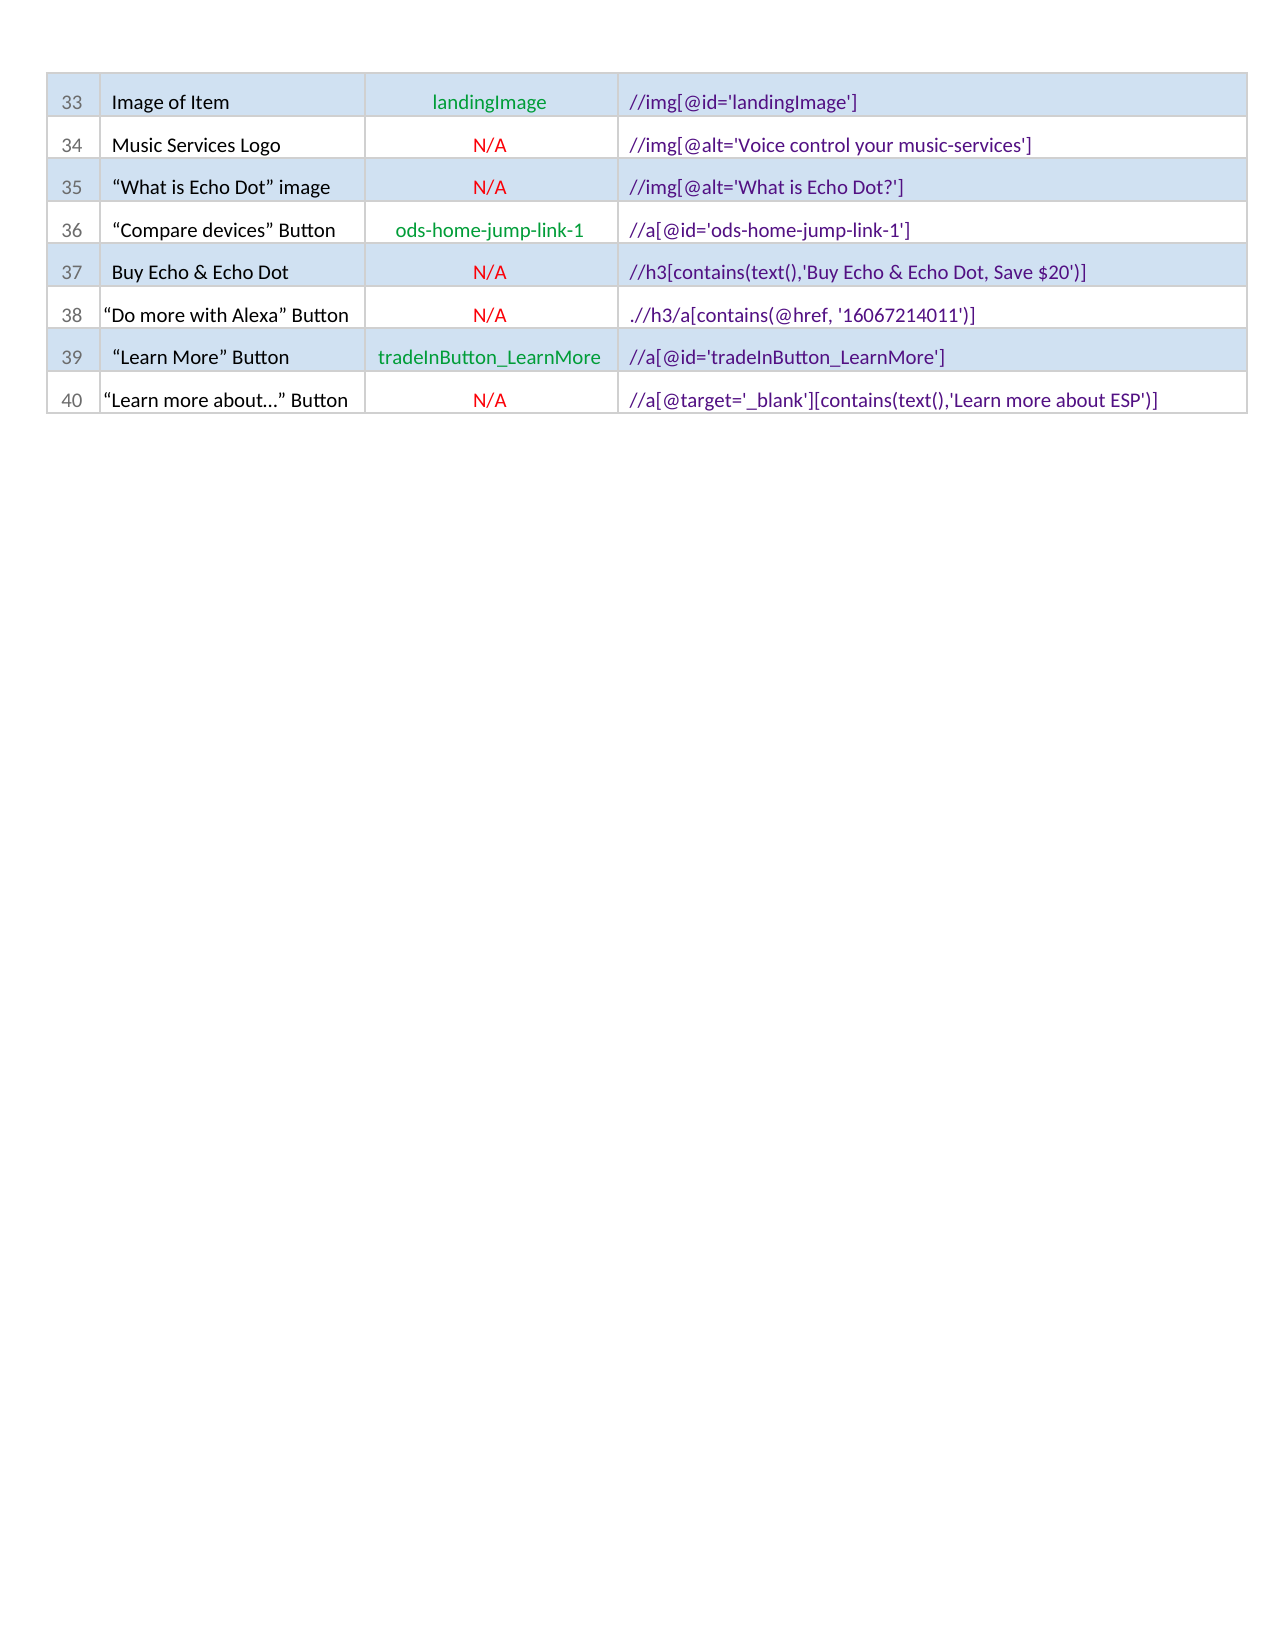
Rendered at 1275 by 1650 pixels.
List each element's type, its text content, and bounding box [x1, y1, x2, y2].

table_cell N/A [366, 287, 617, 327]
table_cell 36 [48, 202, 99, 242]
table_cell 38 [48, 287, 99, 327]
table_cell //img[@alt='What is Echo Dot?'] [619, 159, 1246, 200]
table_cell N/A [366, 159, 617, 200]
table_cell “Compare devices” Button [101, 202, 364, 242]
table_cell Image of Item [101, 74, 364, 115]
table_cell Buy Echo & Echo Dot [101, 244, 364, 285]
table_cell //a[@target='_blank'][contains(text(),'Learn more about ESP')] [619, 372, 1246, 412]
table_cell //img[@alt='Voice control your music-services'] [619, 117, 1246, 157]
table_cell //a[@id='ods-home-jump-link-1'] [619, 202, 1246, 242]
table_cell //h3[contains(text(),'Buy Echo & Echo Dot, Save $20')] [619, 244, 1246, 285]
table_cell .//h3/a[contains(@href, '16067214011')] [619, 287, 1246, 327]
table_cell 37 [48, 244, 99, 285]
table_cell Music Services Logo [101, 117, 364, 157]
table_cell N/A [366, 117, 617, 157]
table_cell 33 [48, 74, 99, 115]
table_cell “Learn More” Button [101, 329, 364, 370]
table_cell landingImage [366, 74, 617, 115]
table_cell 35 [48, 159, 99, 200]
table_cell ods-home-jump-link-1 [366, 202, 617, 242]
table_cell N/A [366, 372, 617, 412]
table_cell //a[@id='tradeInButton_LearnMore'] [619, 329, 1246, 370]
table_cell “What is Echo Dot” image [101, 159, 364, 200]
table_cell 34 [48, 117, 99, 157]
table_cell “Do more with Alexa” Button [101, 287, 364, 327]
table_cell //img[@id='landingImage'] [619, 74, 1246, 115]
table_cell N/A [366, 244, 617, 285]
table_cell tradeInButton_LearnMore [366, 329, 617, 370]
table_cell 39 [48, 329, 99, 370]
table_cell 40 [48, 372, 99, 412]
table_cell “Learn more about…” Button [101, 372, 364, 412]
